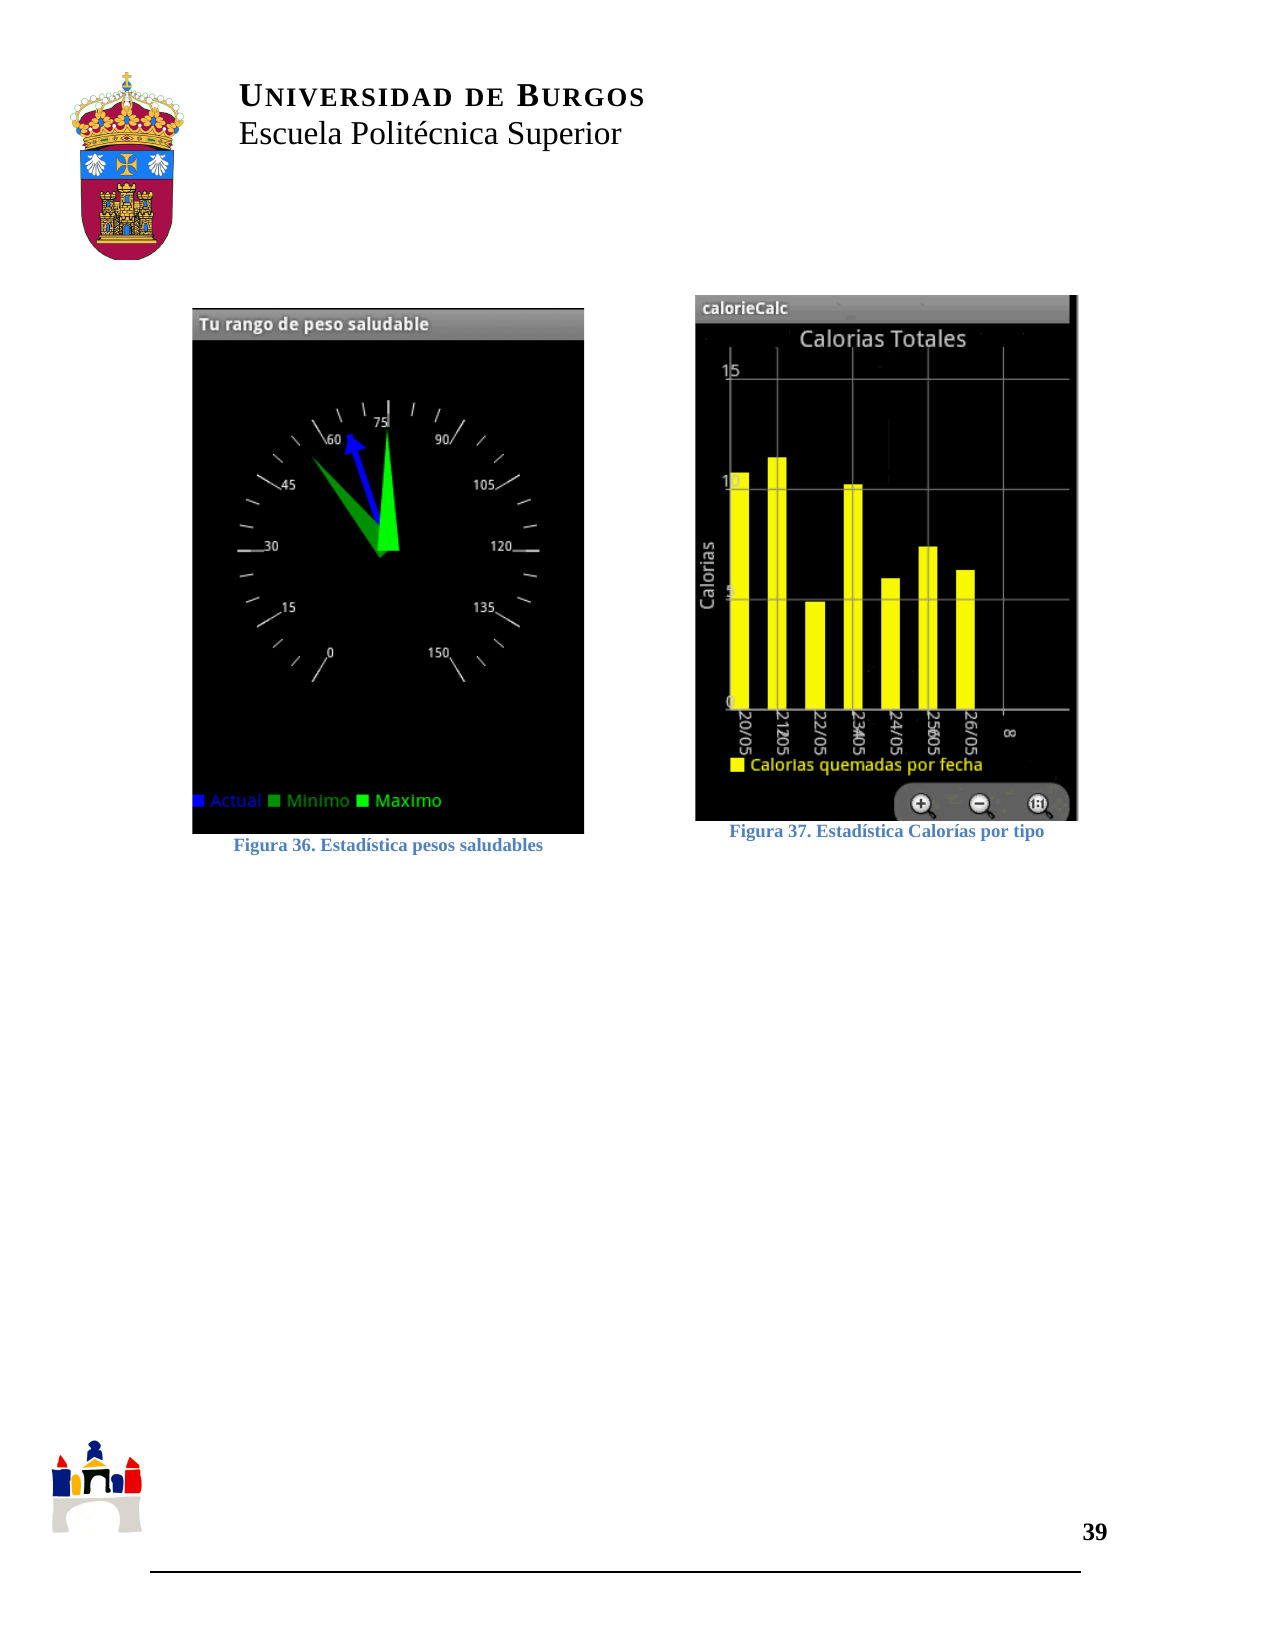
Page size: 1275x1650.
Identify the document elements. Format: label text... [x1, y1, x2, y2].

picture [32, 72, 220, 260]
picture [695, 295, 1079, 821]
table_cell Figura 36. Estadística pesos saludables [139, 295, 637, 868]
picture [192, 308, 585, 834]
table_cell Figura 37. Estadística Calorías por tipo [638, 295, 1136, 868]
